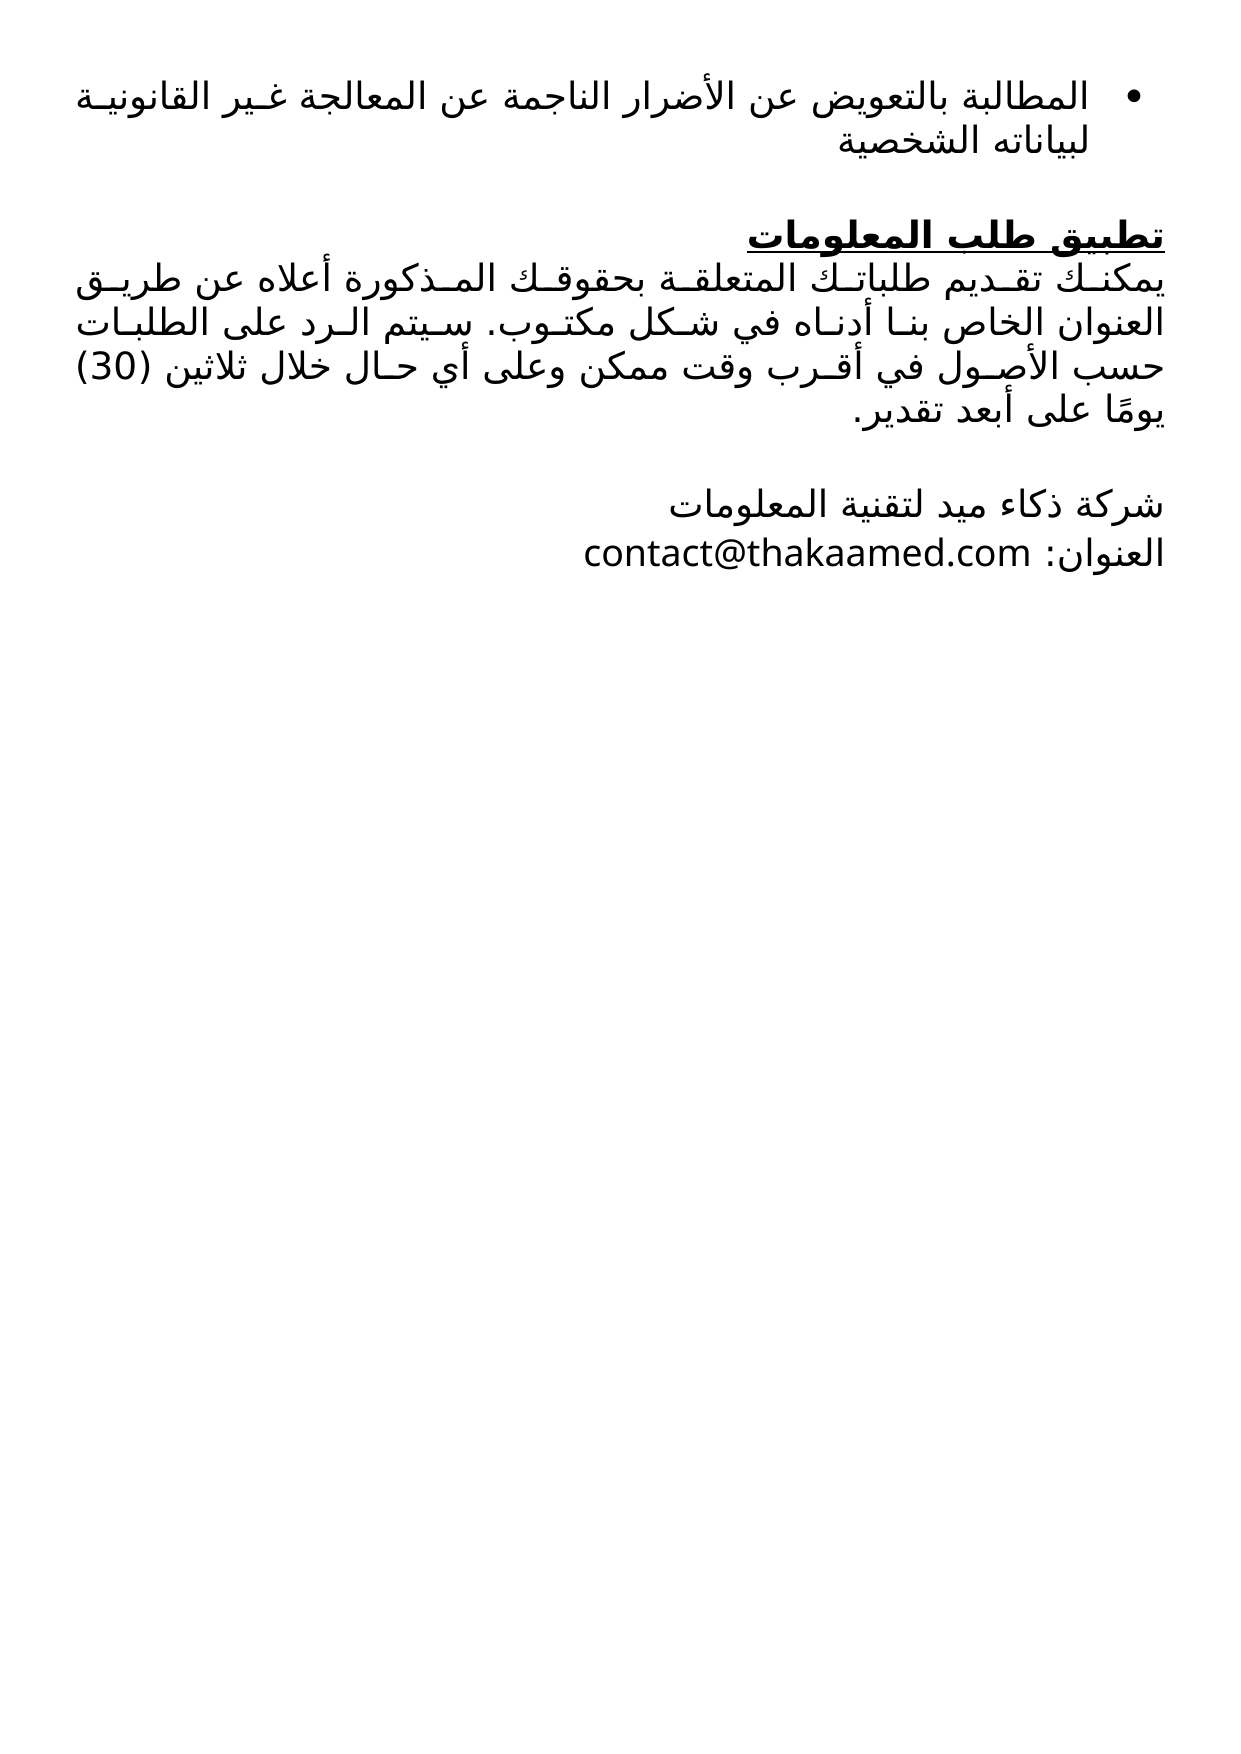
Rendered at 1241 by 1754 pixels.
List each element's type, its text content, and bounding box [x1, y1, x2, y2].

text تطبيق طلب المعلومات [75, 213, 1165, 257]
list المطالبة بالتعويض عن الأضرار الناجمة عن المعالجة غير القانونية لبياناته الشخصية [75, 75, 1128, 162]
text شركة ذكاء ميد لتقنية المعلومات [75, 483, 1165, 526]
text يمكنك تقديم طلباتك المتعلقة بحقوقك المذكورة أعلاه عن طريق العنوان الخاص بنا أدناه في شكل مكتوب. سيتم الرد على الطلبات حسب الأصول في أقرب وقت ممكن وعلى أي حال خلال ثلاثين (30) يومًا على أبعد تقدير. [75, 257, 1165, 432]
text العنوان: contact@thakaamed.com [75, 526, 1165, 577]
